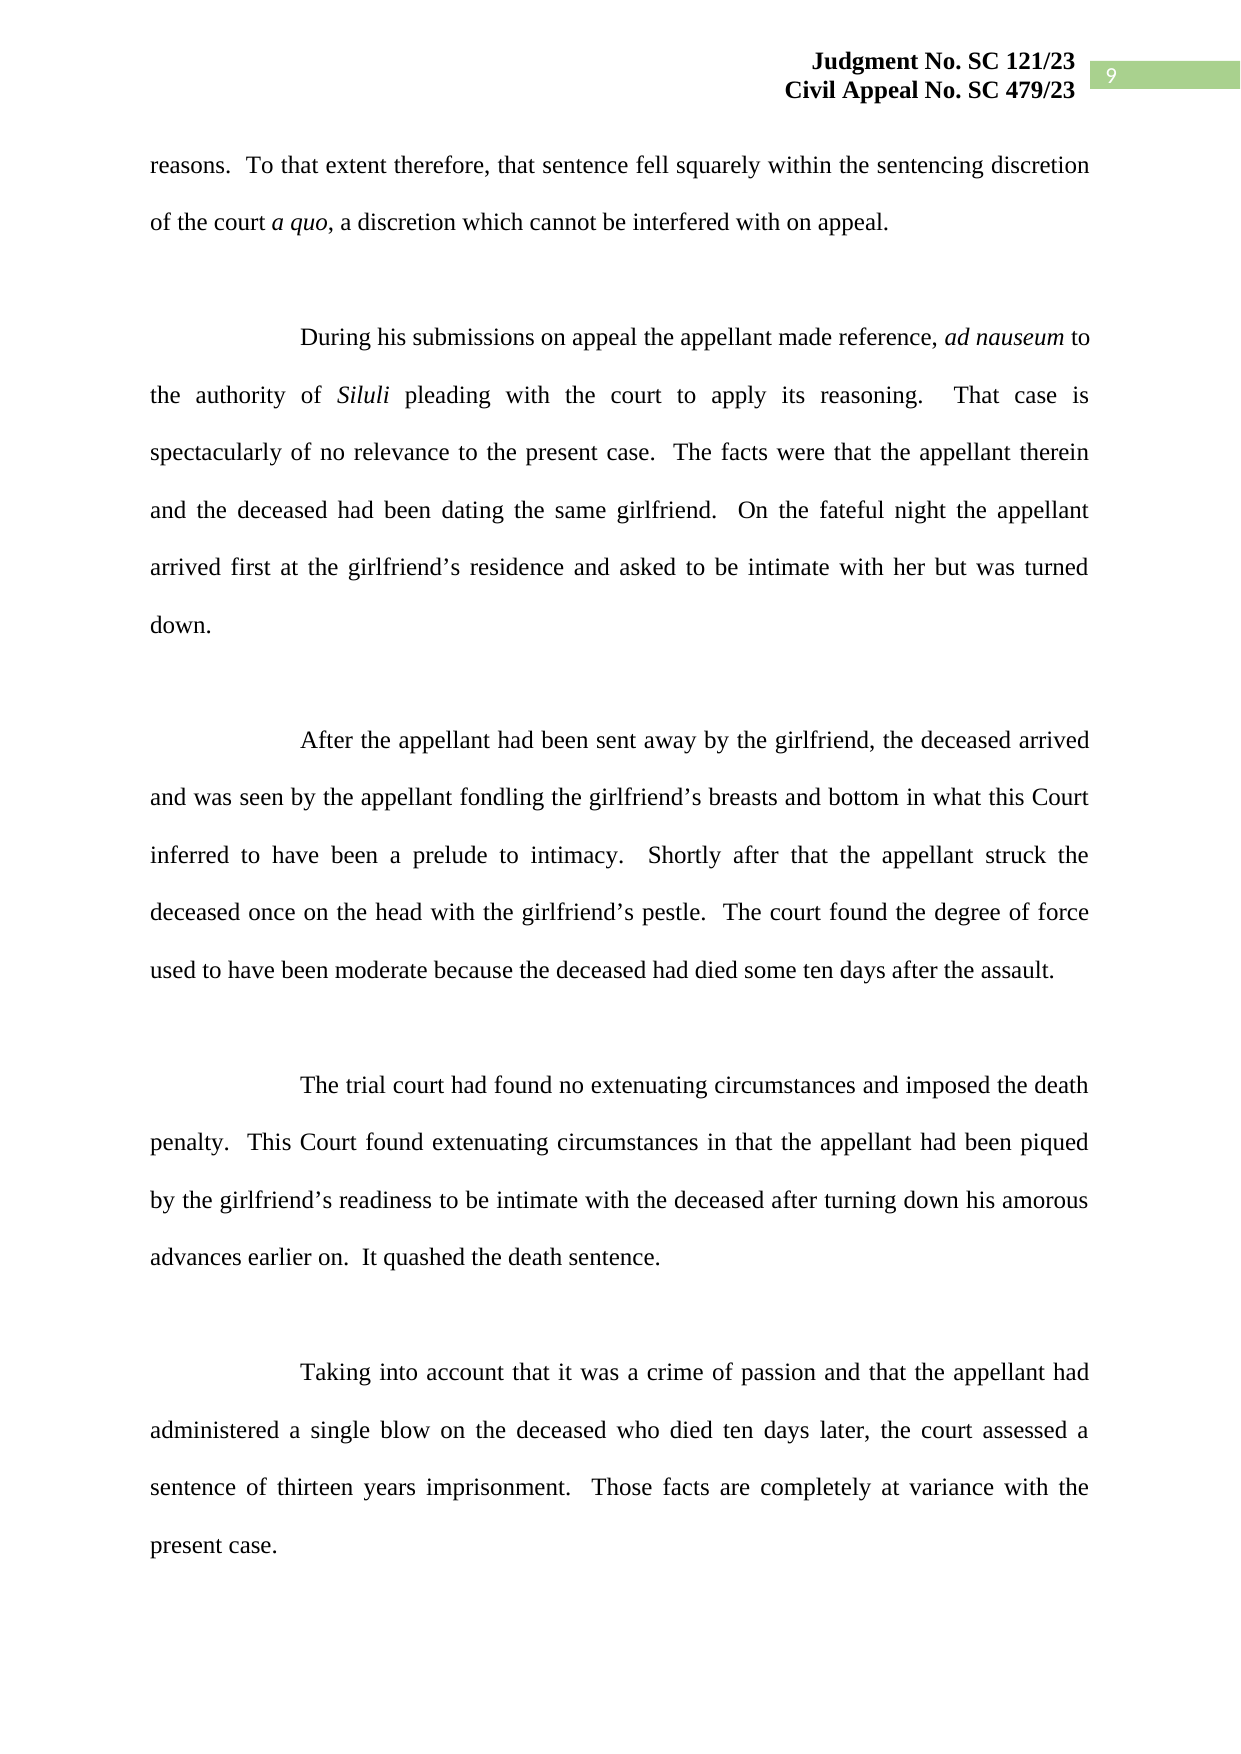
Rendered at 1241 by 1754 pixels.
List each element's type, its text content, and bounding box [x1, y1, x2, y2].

text After the appellant had been sent away by the girlfriend, the deceased arrived and was seen by the appellant fondling the girlfriend’s breasts and bottom in what this Court inferred to have been a prelude to intimacy. Shortly after that the appellant struck the deceased once on the head with the girlfriend’s pestle. The court found the degree of force used to have been moderate because the deceased had died some ten days after the assault. [150, 725, 1090, 984]
text The trial court had found no extenuating circumstances and imposed the death penalty. This Court found extenuating circumstances in that the appellant had been piqued by the girlfriend’s readiness to be intimate with the deceased after turning down his amorous advances earlier on. It quashed the death sentence. [150, 1070, 1090, 1271]
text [150, 150, 1090, 236]
text During his submissions on appeal the appellant made reference, ad nauseum to the authority of Siluli pleading with the court to apply its reasoning. That case is spectacularly of no relevance to the present case. The facts were that the appellant therein and the deceased had been dating the same girlfriend. On the fateful night the appellant arrived first at the girlfriend’s residence and asked to be intimate with her but was turned down. [150, 322, 1090, 639]
text Taking into account that it was a crime of passion and that the appellant had administered a single blow on the deceased who died ten days later, the court assessed a sentence of thirteen years imprisonment. Those facts are completely at variance with the present case. [150, 1357, 1090, 1559]
